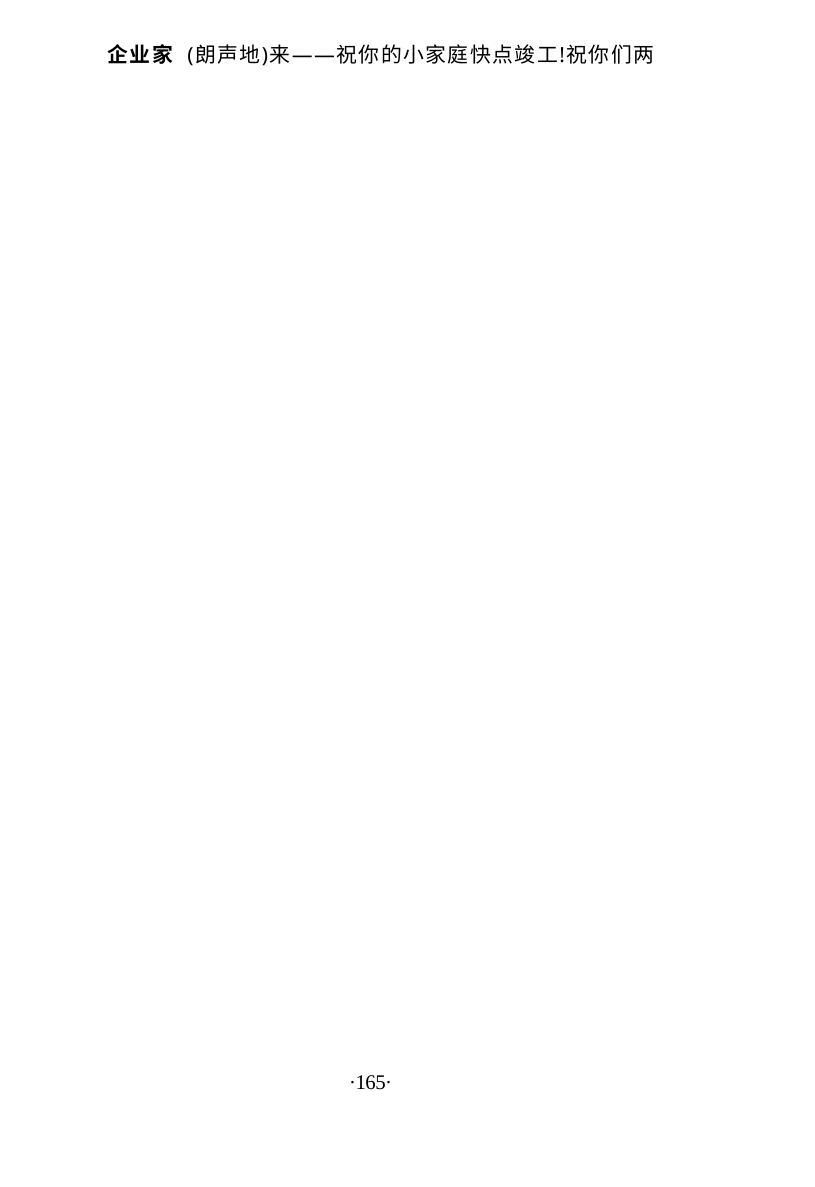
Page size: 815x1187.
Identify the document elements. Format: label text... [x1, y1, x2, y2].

text 企业家 (朗声地)来——祝你的小家庭快点竣工!祝你们两 [107, 42, 692, 68]
